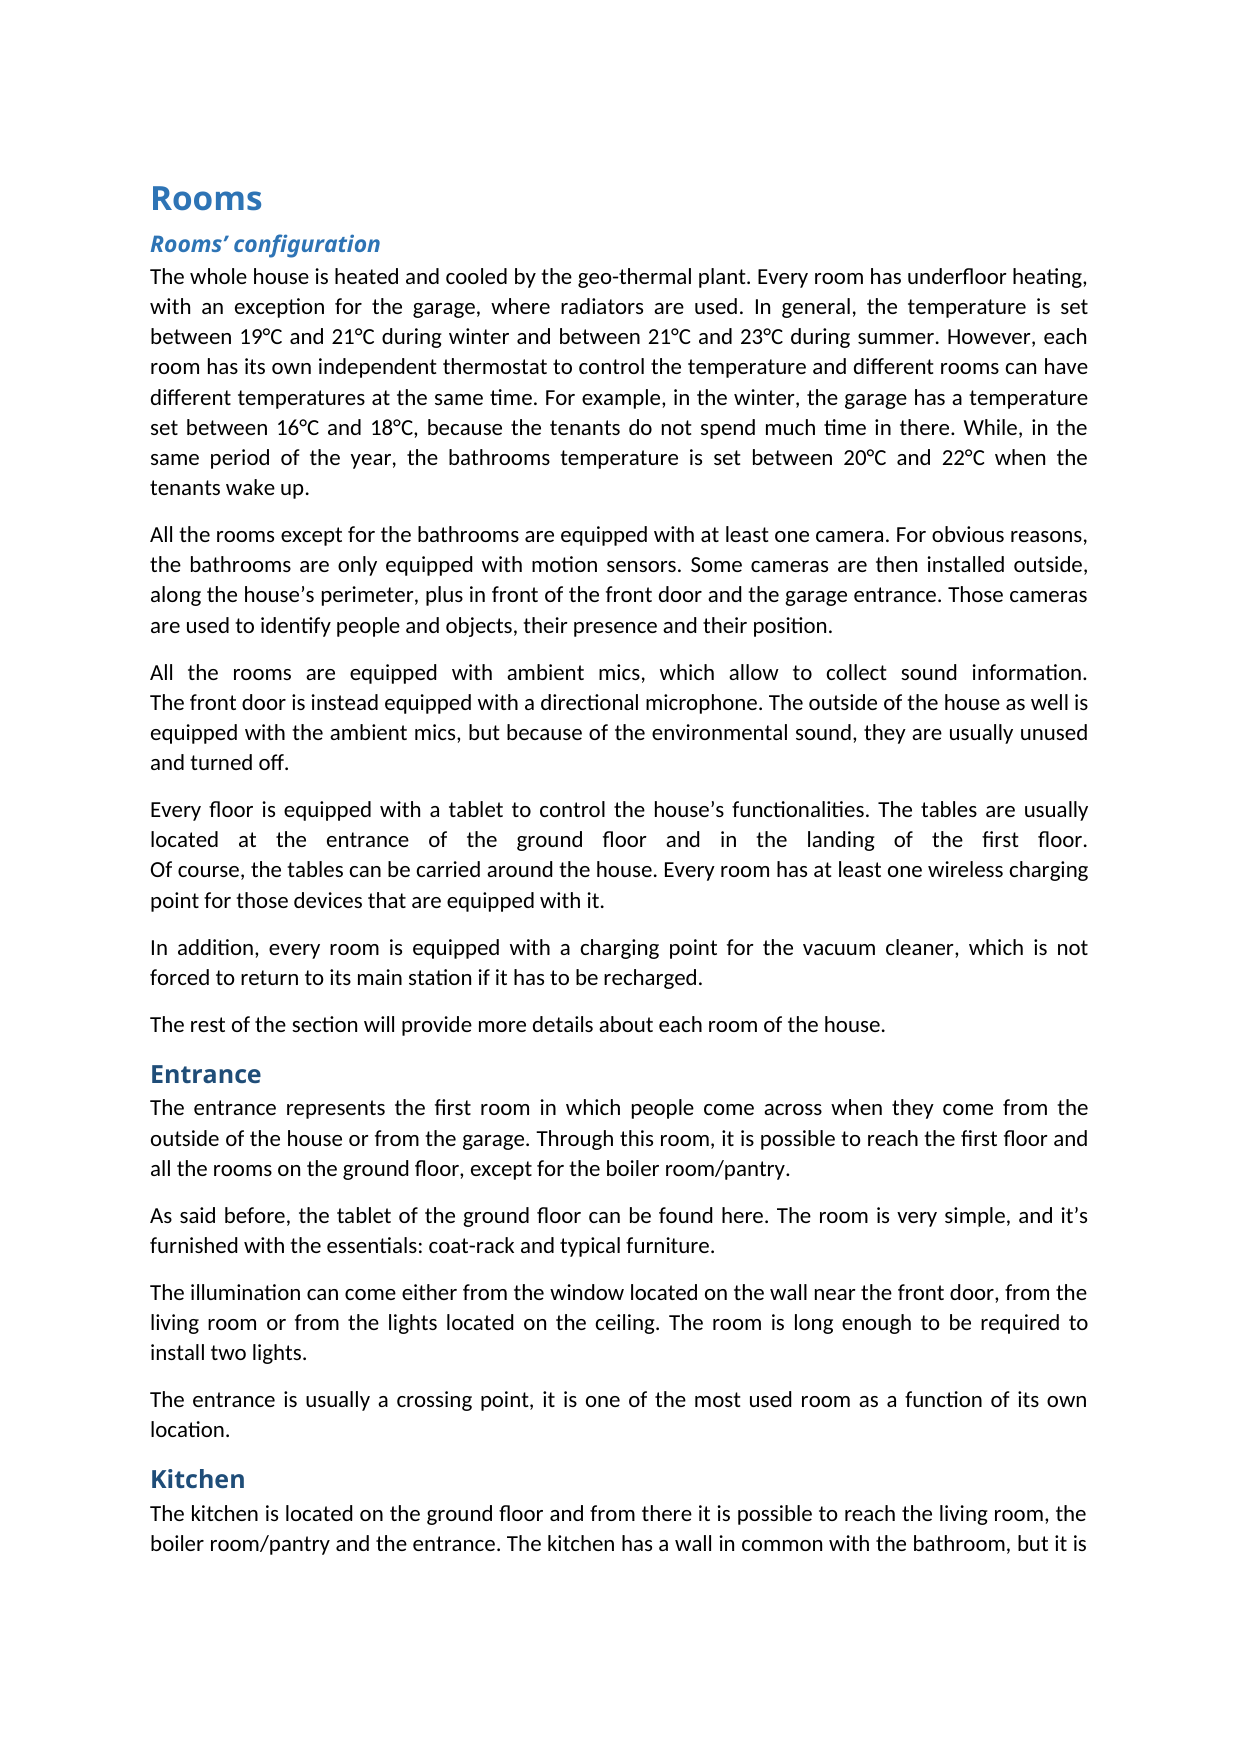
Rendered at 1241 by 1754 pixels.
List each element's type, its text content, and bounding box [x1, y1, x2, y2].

subtitle Entrance [150, 1057, 1090, 1091]
text The illumination can come either from the window located on the wall near the front door, from the living room or from the lights located on the ceiling. The room is long enough to be required to install two lights. [150, 1278, 1090, 1366]
text The entrance is usually a crossing point, it is one of the most used room as a function of its own location. [150, 1385, 1090, 1443]
text Every floor is equipped with a tablet to control the house’s functionalities. The tables are usually located at the entrance of the ground floor and in the landing of the first floor. Of course, the tables can be carried around the house. Every room has at least one wireless charging point for those devices that are equipped with it. [150, 795, 1090, 914]
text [150, 1499, 1090, 1557]
subtitle Rooms [150, 175, 1090, 220]
subtitle Kitchen [150, 1462, 1090, 1496]
text In addition, every room is equipped with a charging point for the vacuum cleaner, which is not forced to return to its main station if it has to be recharged. [150, 933, 1090, 991]
text The rest of the section will provide more details about each room of the house. [150, 1010, 1090, 1038]
subtitle Rooms’ configuration [150, 228, 1090, 259]
text The whole house is heated and cooled by the geo-thermal plant. Every room has underfloor heating, with an exception for the garage, where radiators are used. In general, the temperature is set between 19°C and 21°C during winter and between 21°C and 23°C during summer. However, each room has its own independent thermostat to control the temperature and different rooms can have different temperatures at the same time. For example, in the winter, the garage has a temperature set between 16°C and 18°C, because the tenants do not spend much time in there. While, in the same period of the year, the bathrooms temperature is set between 20°C and 22°C when the tenants wake up. [150, 262, 1090, 501]
text The entrance represents the first room in which people come across when they come from the outside of the house or from the garage. Through this room, it is possible to reach the first floor and all the rooms on the ground floor, except for the boiler room/pantry. [150, 1093, 1090, 1182]
text As said before, the tablet of the ground floor can be found here. The room is very simple, and it’s furnished with the essentials: coat-rack and typical furniture. [150, 1201, 1090, 1259]
text All the rooms are equipped with ambient mics, which allow to collect sound information. The front door is instead equipped with a directional microphone. The outside of the house as well is equipped with the ambient mics, but because of the environmental sound, they are usually unused and turned off. [150, 658, 1090, 776]
text All the rooms except for the bathrooms are equipped with at least one camera. For obvious reasons, the bathrooms are only equipped with motion sensors. Some cameras are then installed outside, along the house’s perimeter, plus in front of the front door and the garage entrance. Those cameras are used to identify people and objects, their presence and their position. [150, 520, 1090, 639]
